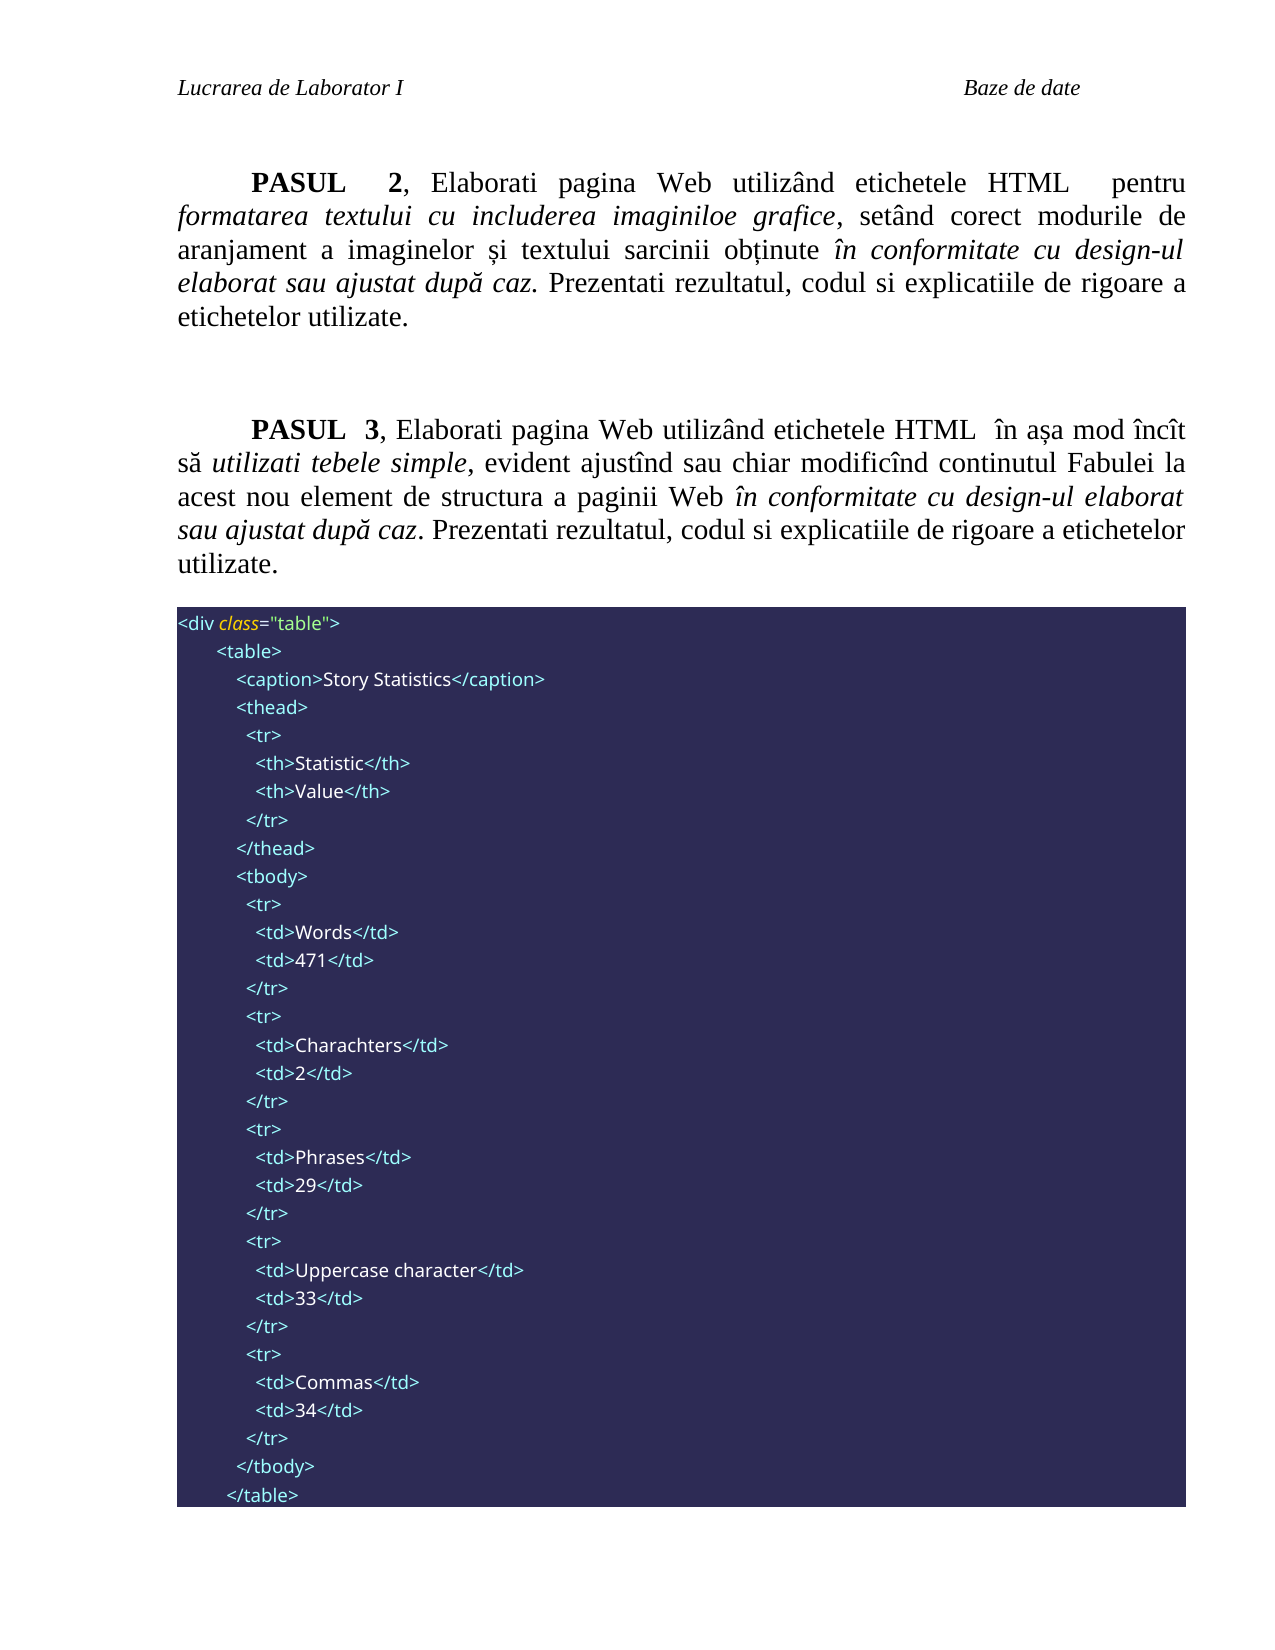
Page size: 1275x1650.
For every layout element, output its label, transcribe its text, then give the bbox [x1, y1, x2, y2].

text </tr> [177, 1198, 1186, 1226]
text </tr> [177, 1311, 1186, 1339]
text <tbody> [177, 861, 1186, 889]
text </tr> [177, 973, 1186, 1001]
text <td>2</td> [177, 1057, 1186, 1086]
text PASUL 2, Elaborati pagina Web utilizând etichetele HTML pentru formatarea textului cu includerea imaginiloe grafice, setând corect modurile de aranjament a imaginelor și textului sarcinii obținute în conformitate cu design-ul elaborat sau ajustat după caz. Prezentati rezultatul, codul si explicatiile de rigoare a etichetelor utilizate. [177, 165, 1186, 333]
text <th>Statistic</th> [177, 748, 1186, 776]
text <th>Value</th> [177, 776, 1186, 804]
text PASUL 3, Elaborati pagina Web utilizând etichetele HTML în așa mod încît să utilizati tebele simple, evident ajustînd sau chiar modificînd continutul Fabulei la acest nou element de structura a paginii Web în conformitate cu design-ul elaborat sau ajustat după caz. Prezentati rezultatul, codul si explicatiile de rigoare a etichetelor utilizate. [177, 412, 1186, 607]
text <td>Commas</td> [177, 1367, 1186, 1395]
text <tr> [177, 1339, 1186, 1367]
text <td>29</td> [177, 1170, 1186, 1198]
text <tr> [177, 1114, 1186, 1142]
text <tr> [177, 1001, 1186, 1029]
text </thead> [177, 832, 1186, 861]
text </tr> [177, 1423, 1186, 1451]
text </table> [177, 1479, 1186, 1507]
text <thead> [177, 692, 1186, 720]
text <tr> [177, 1226, 1186, 1254]
text <td>34</td> [177, 1395, 1186, 1423]
text <caption>Story Statistics</caption> [177, 664, 1186, 692]
text <tr> [177, 889, 1186, 917]
text <table> [177, 636, 1186, 664]
text <td>Phrases</td> [177, 1142, 1186, 1170]
text <td>33</td> [177, 1282, 1186, 1311]
text <td>Uppercase character</td> [177, 1254, 1186, 1282]
text <tr> [177, 720, 1186, 748]
text </tbody> [177, 1451, 1186, 1479]
text </tr> [177, 1086, 1186, 1114]
text <td>Charachters</td> [177, 1029, 1186, 1057]
text </tr> [177, 804, 1186, 832]
text <td>471</td> [177, 945, 1186, 973]
text <td>Words</td> [177, 917, 1186, 945]
text <div class="table"> [177, 607, 1186, 636]
